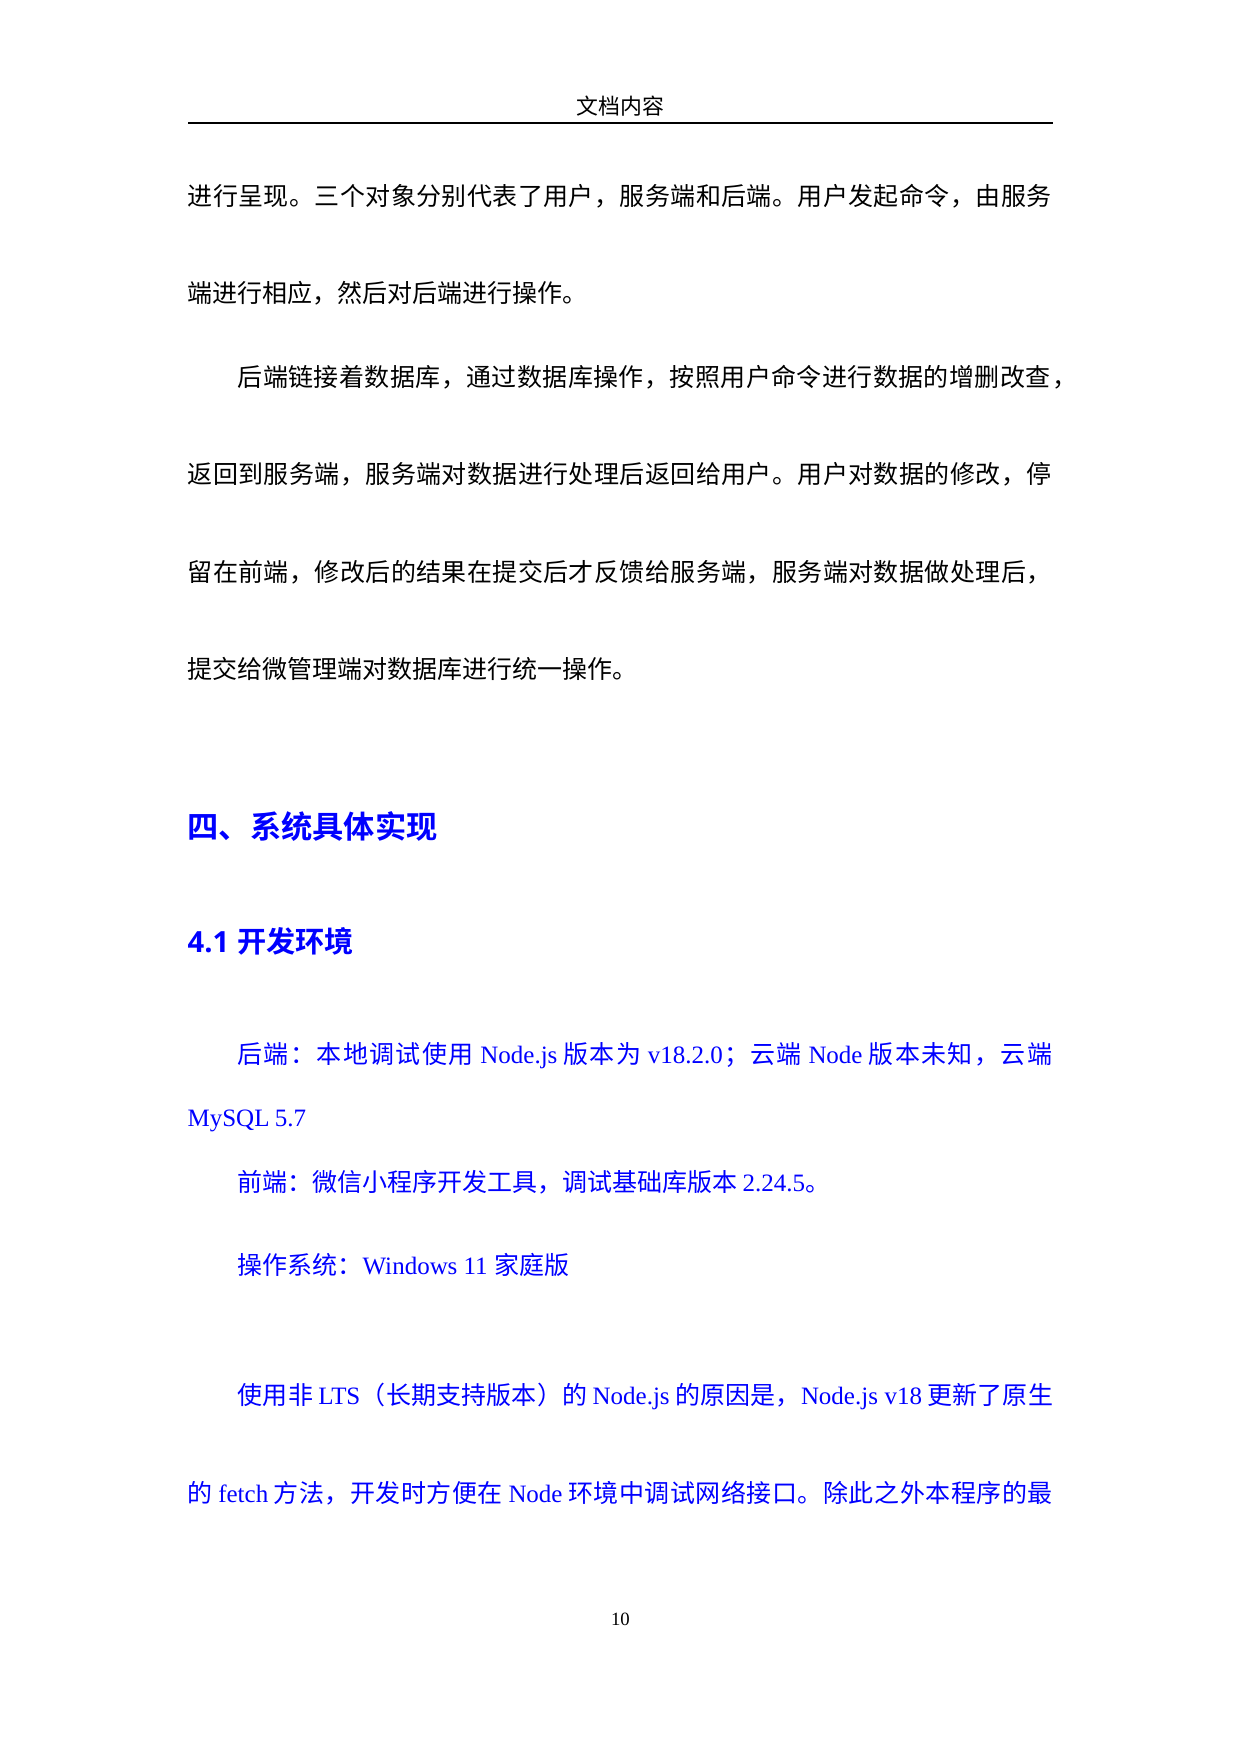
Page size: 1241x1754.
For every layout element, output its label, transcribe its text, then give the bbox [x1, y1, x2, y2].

subtitle 四、系统具体实现 [187, 792, 1053, 857]
text 后端：本地调试使用Node.js版本为v18.2.0；云端Node版本未知，云端MySQL 5.7 [187, 1020, 1053, 1134]
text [187, 1361, 1053, 1524]
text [187, 162, 1053, 324]
text 后端链接着数据库，通过数据库操作，按照用户命令进行数据的增删改查，返回到服务端，服务端对数据进行处理后返回给用户。用户对数据的修改，停留在前端，修改后的结果在提交后才反馈给服务端，服务端对数据做处理后，提交给微管理端对数据库进行统一操作。 [187, 343, 1053, 700]
text 操作系统：Windows 11 家庭版 [187, 1231, 1053, 1296]
text 前端：微信小程序开发工具，调试基础库版本2.24.5。 [187, 1148, 1053, 1213]
subtitle 4.1 开发环境 [187, 907, 1053, 972]
